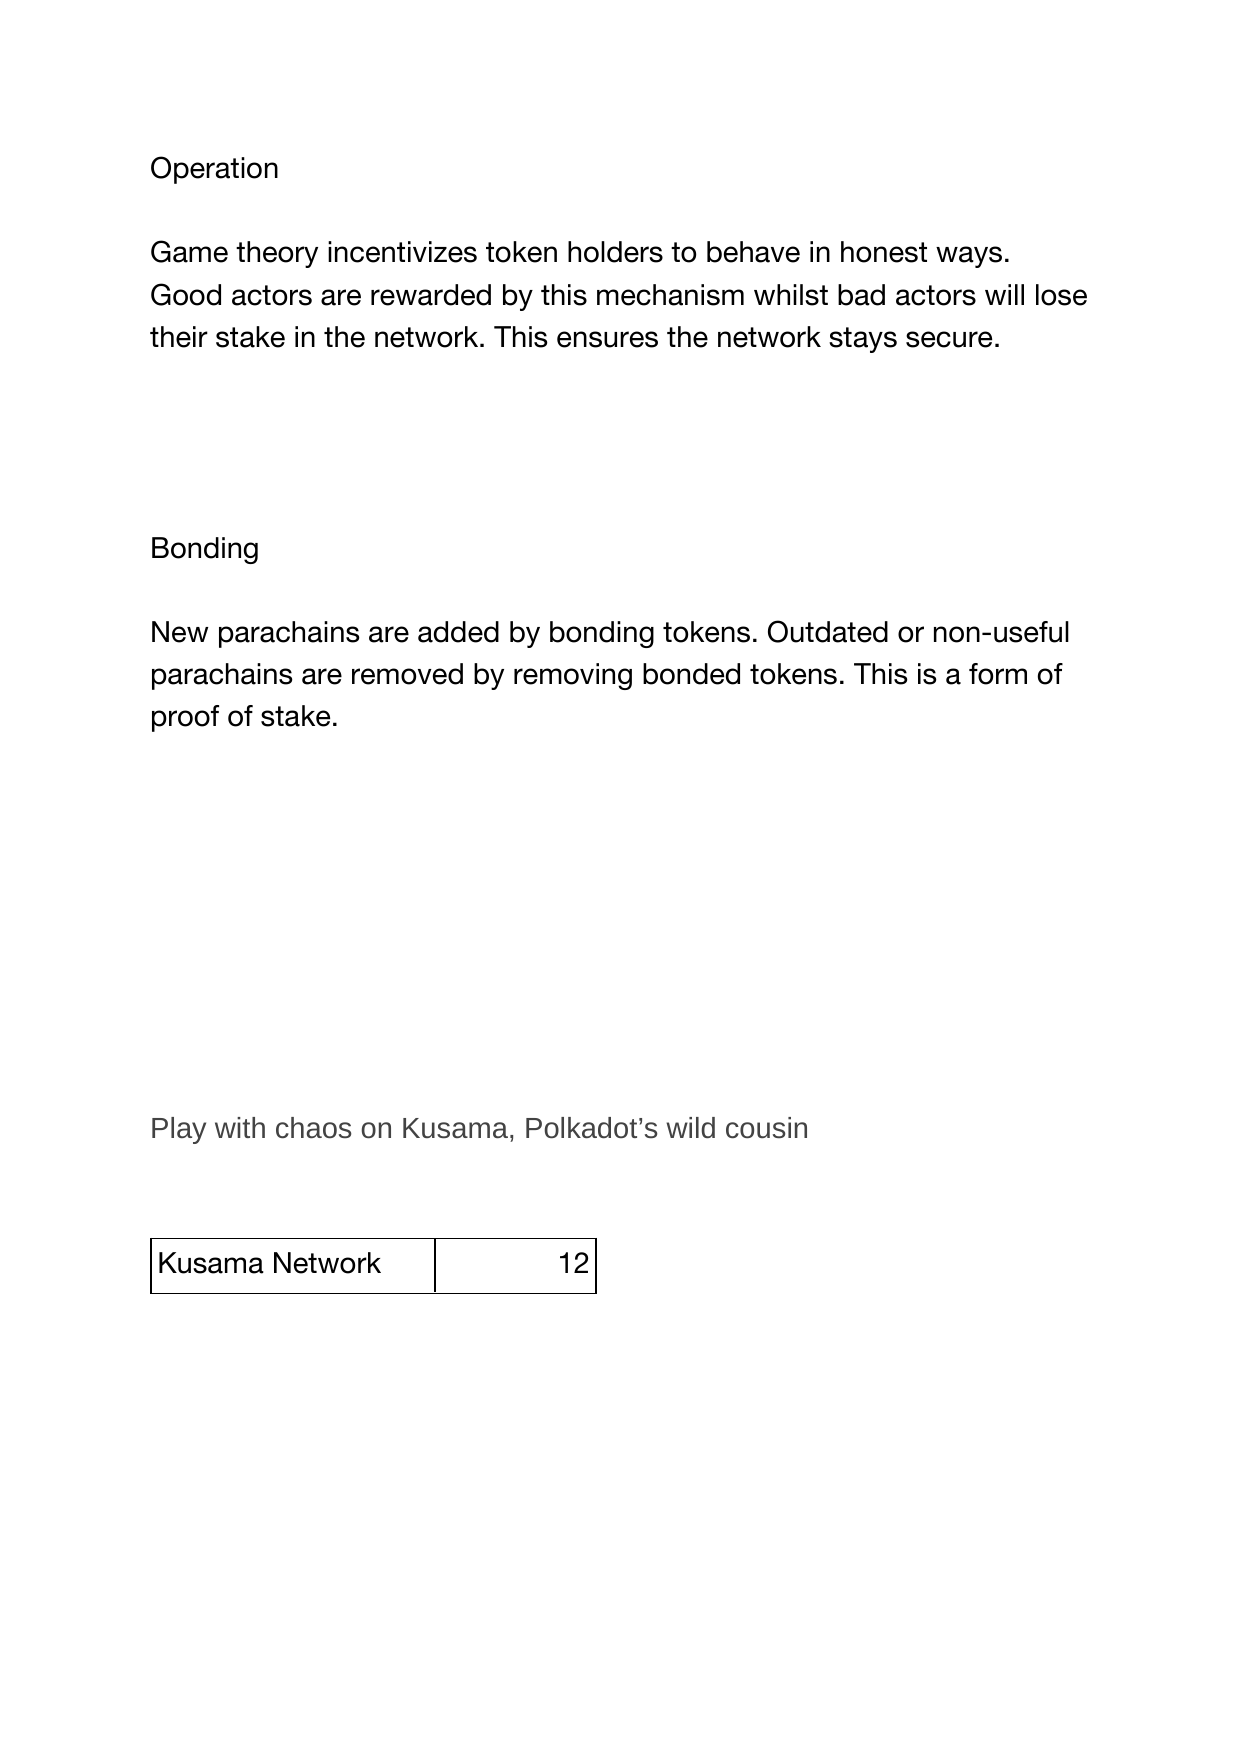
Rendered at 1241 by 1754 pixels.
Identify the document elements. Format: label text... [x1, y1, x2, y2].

text Bonding [150, 530, 1090, 566]
table_header Kusama Network [152, 1239, 434, 1292]
table_header 12 [436, 1239, 595, 1292]
text Operation [150, 150, 1090, 187]
text Game theory incentivizes token holders to behave in honest ways. Good actors are rewarded by this mechanism whilst bad actors will lose their stake in the network. This ensures the network stays secure. [150, 234, 1090, 356]
text New parachains are added by bonding tokens. Outdated or non-useful parachains are removed by removing bonded tokens. This is a form of proof of stake. [150, 614, 1090, 735]
subtitle Play with chaos on Kusama, Polkadot’s wild cousin [150, 1111, 1090, 1145]
